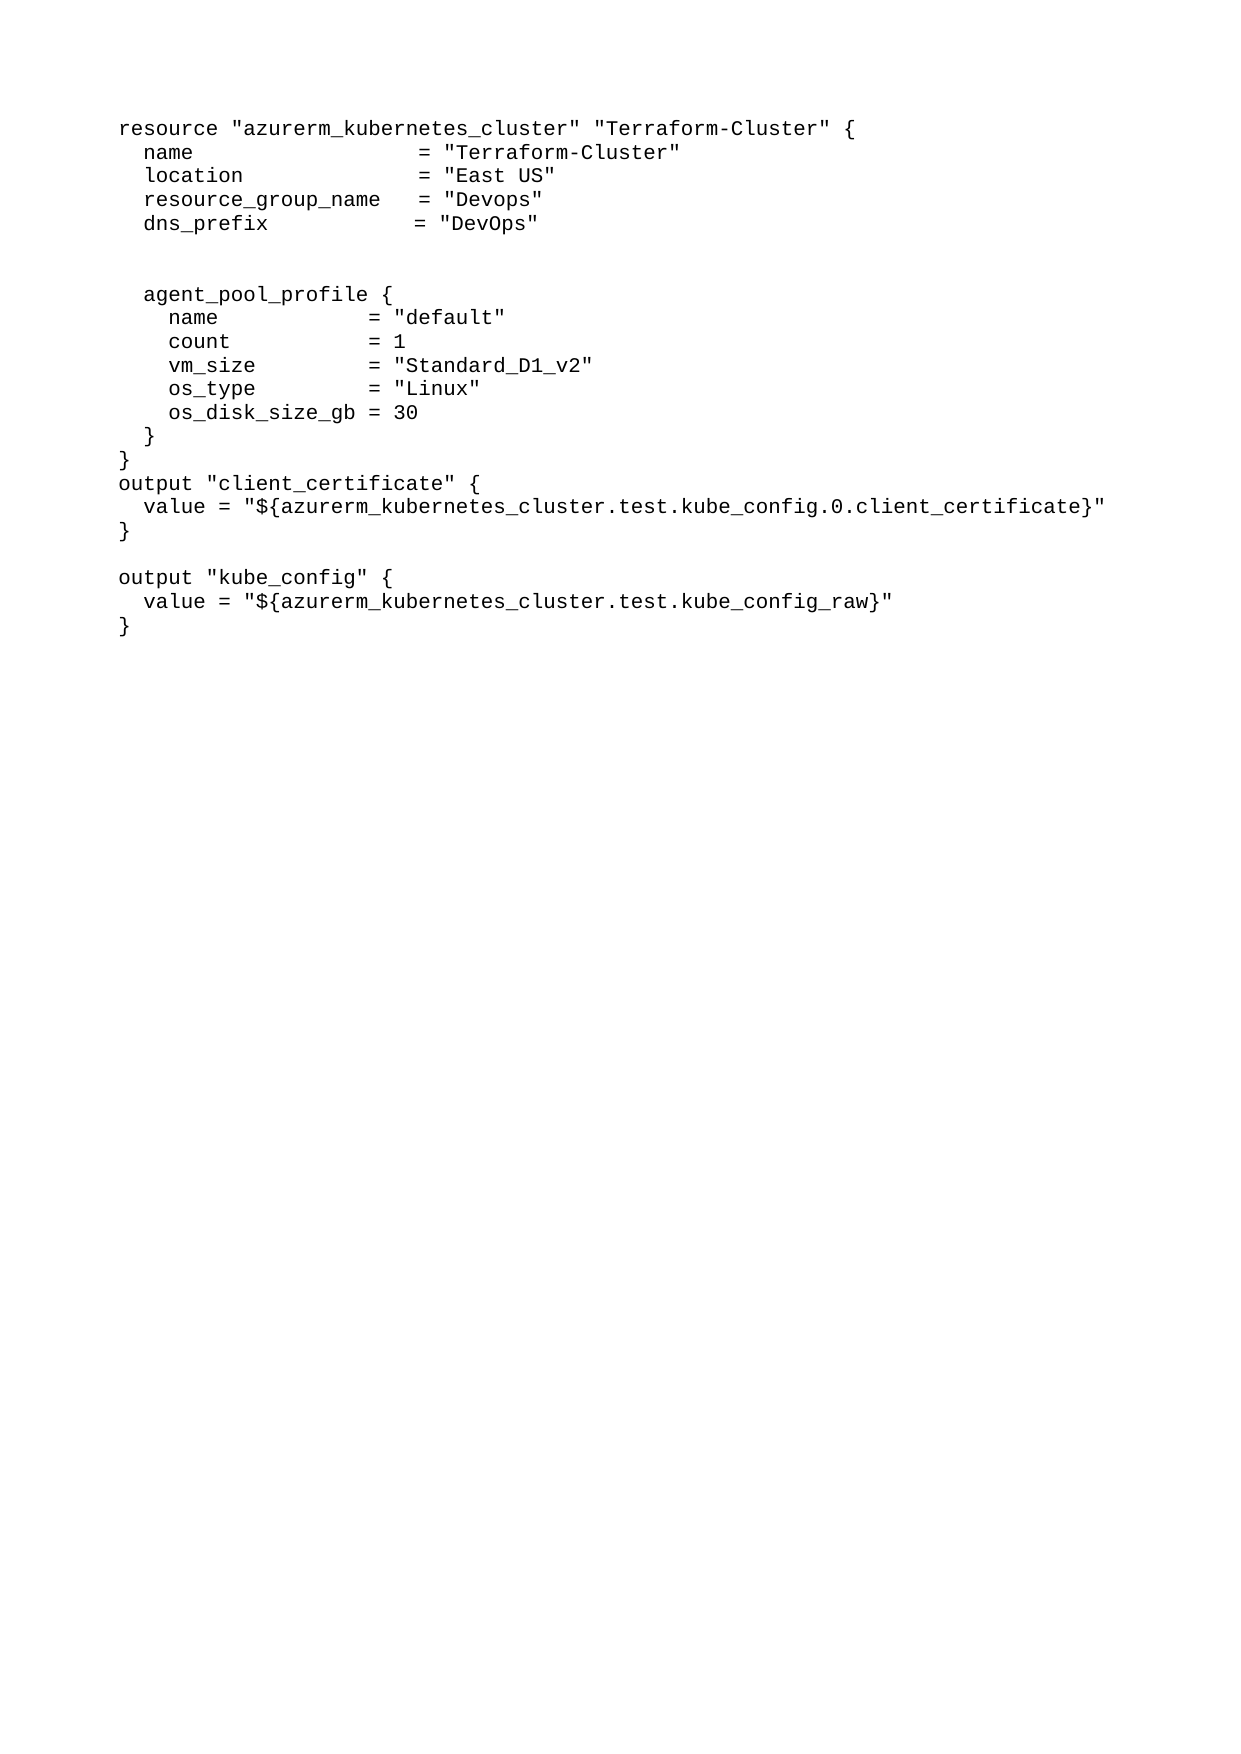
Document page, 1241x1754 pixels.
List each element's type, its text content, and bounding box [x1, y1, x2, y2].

text name = "Terraform-Cluster" [118, 142, 1122, 165]
text count = 1 [118, 331, 1122, 354]
text name = "default" [118, 307, 1122, 331]
text agent_pool_profile { [118, 284, 1122, 307]
text dns_prefix = "DevOps" [118, 213, 1122, 236]
text } [118, 426, 1122, 449]
text } [118, 520, 1122, 544]
text output "client_certificate" { [118, 473, 1122, 496]
text vm_size = "Standard_D1_v2" [118, 354, 1122, 378]
text resource "azurerm_kubernetes_cluster" "Terraform-Cluster" { [118, 118, 1122, 142]
text value = "${azurerm_kubernetes_cluster.test.kube_config_raw}" [118, 591, 1122, 615]
text os_disk_size_gb = 30 [118, 402, 1122, 426]
text value = "${azurerm_kubernetes_cluster.test.kube_config.0.client_certificate}" [118, 496, 1122, 520]
text } [118, 449, 1122, 473]
text resource_group_name = "Devops" [118, 189, 1122, 213]
text location = "East US" [118, 165, 1122, 189]
text os_type = "Linux" [118, 378, 1122, 402]
text output "kube_config" { [118, 567, 1122, 591]
text } [118, 615, 1122, 638]
